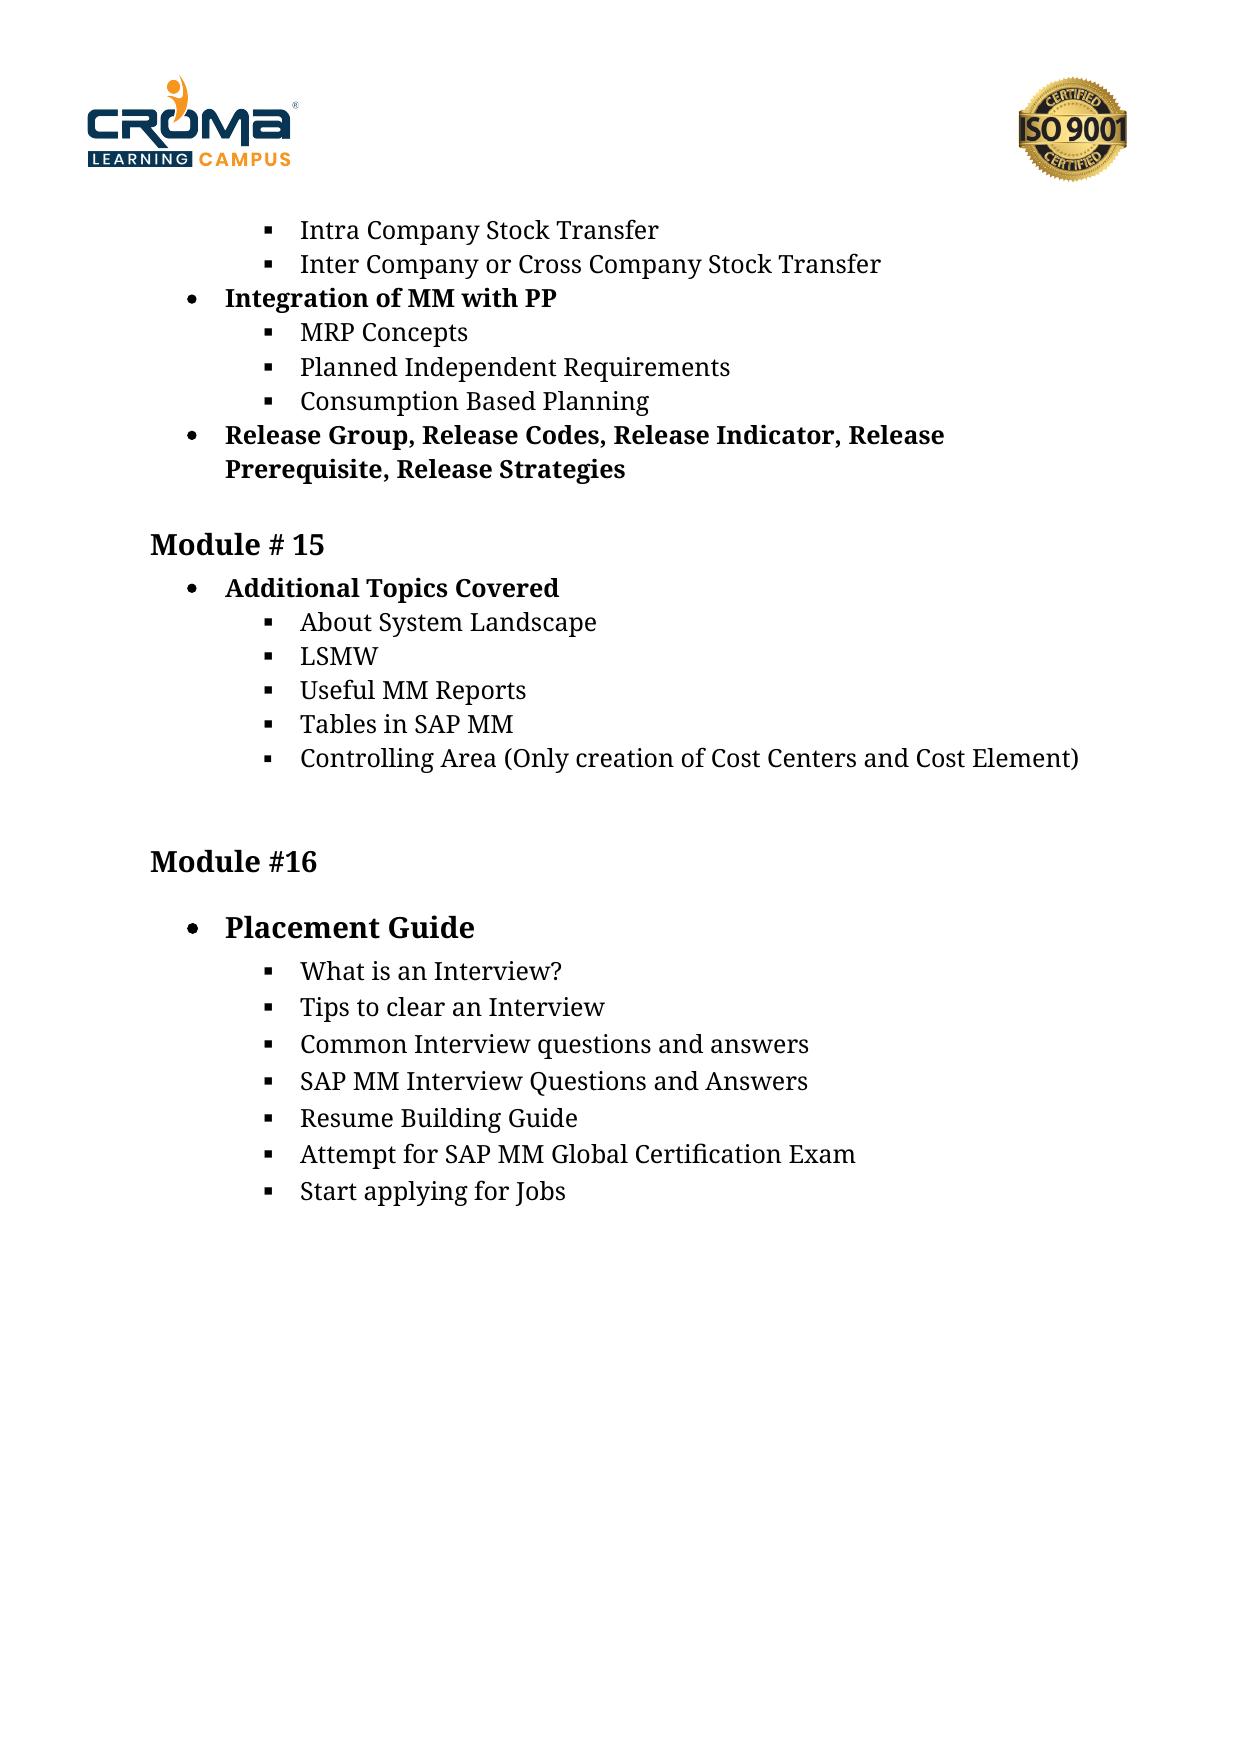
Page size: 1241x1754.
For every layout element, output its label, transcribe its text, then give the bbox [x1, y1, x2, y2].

list Tables in SAP MM [262, 706, 1090, 741]
list Intra Company Stock Transfer [262, 213, 1090, 247]
list What is an Interview? [262, 953, 1090, 987]
list About System Landscape [262, 604, 1090, 638]
list Consumption Based Planning [262, 383, 1090, 417]
picture [87, 74, 299, 167]
list Inter Company or Cross Company Stock Transfer [262, 247, 1090, 281]
list Placement Guide [187, 907, 1090, 947]
list Resume Building Guide [262, 1100, 1090, 1134]
text Module #16 [150, 841, 1090, 881]
list SAP MM Interview Questions and Answers [262, 1063, 1090, 1097]
list Useful MM Reports [262, 672, 1090, 706]
list Controlling Area (Only creation of Cost Centers and Cost Element) [262, 741, 1090, 774]
list Tips to clear an Interview [262, 990, 1090, 1024]
list Planned Independent Requirements [262, 349, 1090, 383]
list Release Group, Release Codes, Release Indicator, Release Prerequisite, Release Strategies [187, 417, 1090, 485]
text Module # 15 [150, 524, 1090, 564]
list MRP Concepts [262, 315, 1090, 349]
list Start applying for Jobs [262, 1174, 1090, 1208]
list Additional Topics Covered [187, 570, 1090, 604]
picture [991, 74, 1155, 184]
list LSMW [262, 638, 1090, 672]
list Attempt for SAP MM Global Certification Exam [262, 1137, 1090, 1171]
list Common Interview questions and answers [262, 1027, 1090, 1061]
list Integration of MM with PP [187, 281, 1090, 315]
